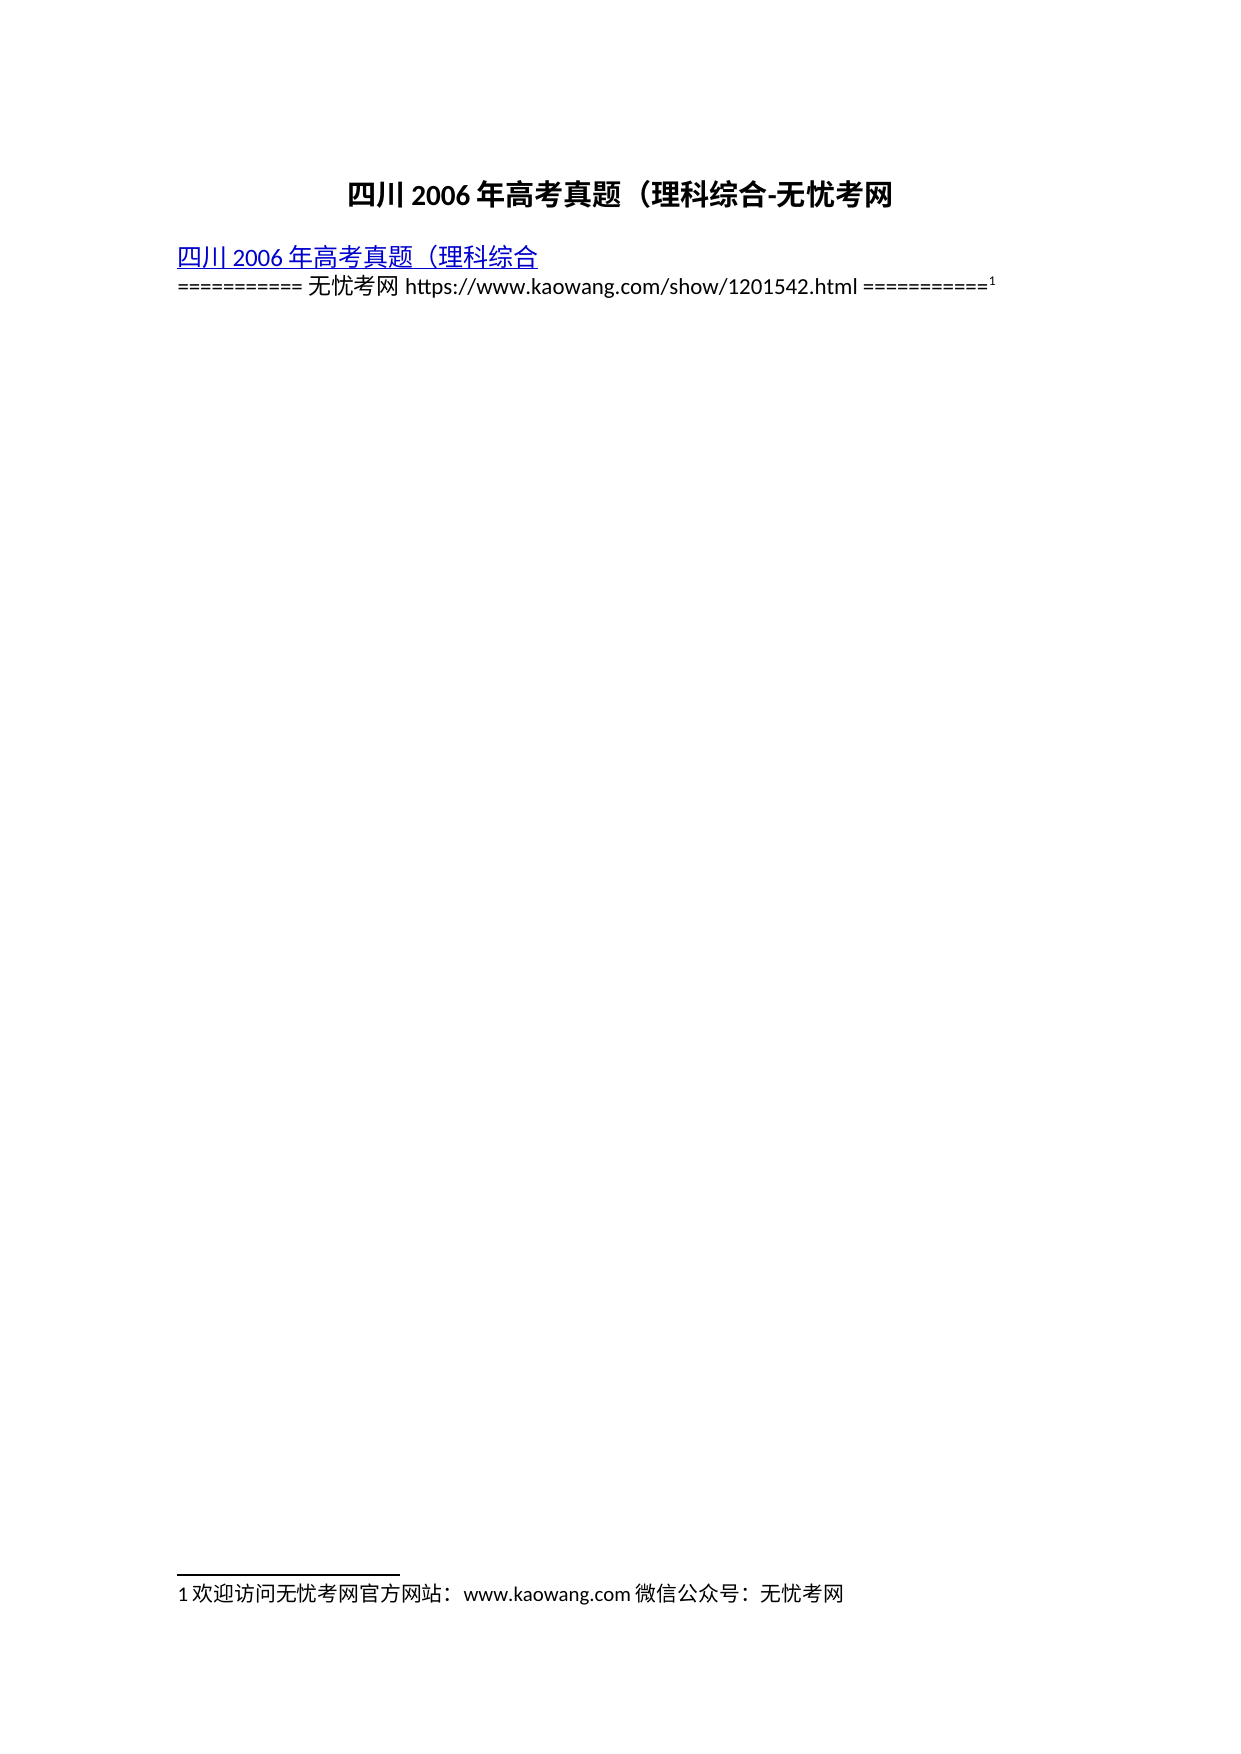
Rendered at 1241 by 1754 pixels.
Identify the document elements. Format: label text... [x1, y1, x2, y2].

text 四川2006年高考真题（理科综合 [177, 242, 1063, 272]
text 四川2006年高考真题（理科综合-无忧考网 [177, 177, 1063, 212]
text =========== 无忧考网 https://www.kaowang.com/show/1201542.html =========== [177, 272, 1063, 300]
